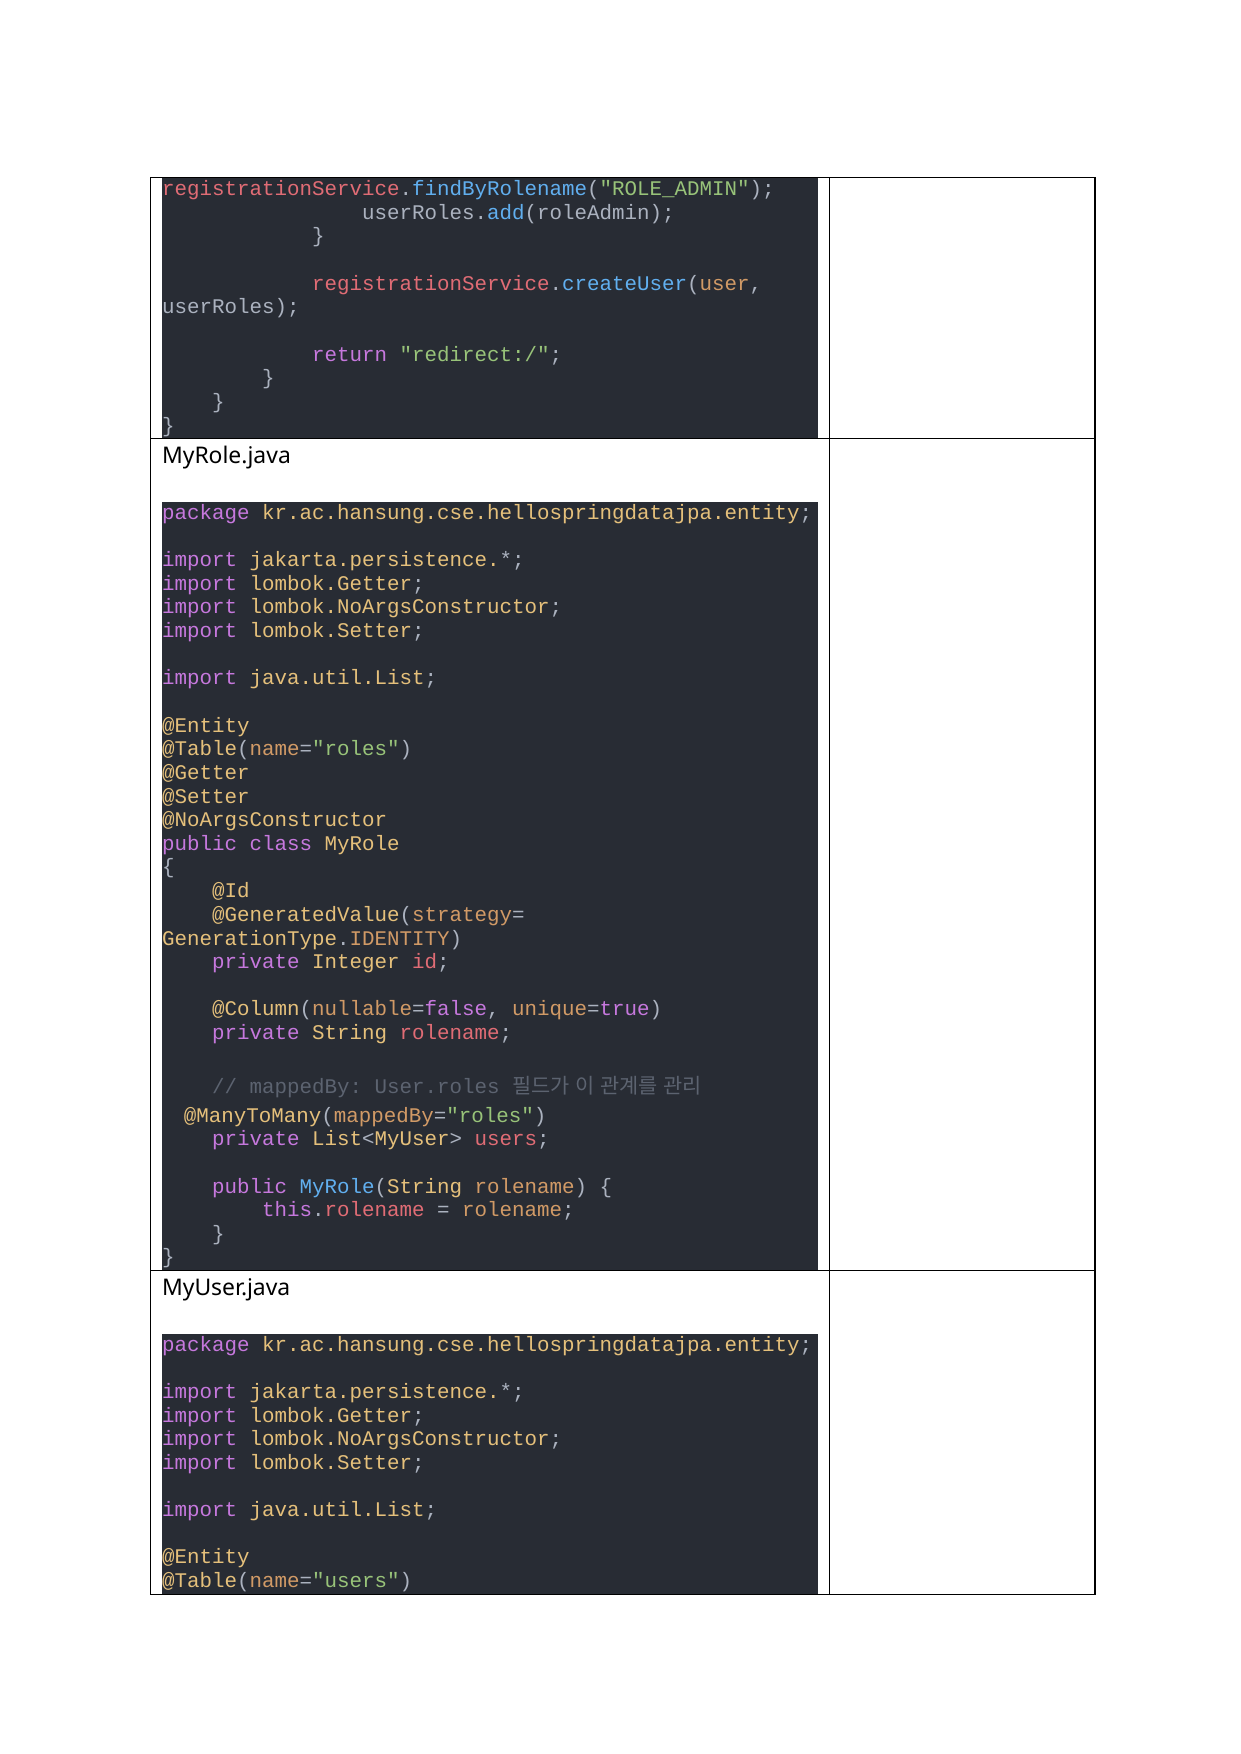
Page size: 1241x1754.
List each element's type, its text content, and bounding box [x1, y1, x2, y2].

table_cell MyRole.java package kr.ac.hansung.cse.hellospringdatajpa.entity; import jakarta.persistence.*; import lombok.Getter; import lombok.NoArgsConstructor; import lombok.Setter; import java.util.List; @Entity @Table(name="roles") @Getter @Setter @NoArgsConstructor public class MyRole { @Id @GeneratedValue(strategy= GenerationType.IDENTITY) private Integer id; @Column(nullable=false, unique=true) private String rolename; // mappedBy: User.roles 필드가 이 관계를 관리 @ManyToMany(mappedBy="roles") private List<MyUser> users; public MyRole(String rolename) { this.rolename = rolename; } } [151, 439, 829, 1270]
table_cell [830, 1271, 1094, 1594]
table_cell [830, 439, 1094, 1270]
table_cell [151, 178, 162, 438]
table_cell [830, 178, 1094, 438]
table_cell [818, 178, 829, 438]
